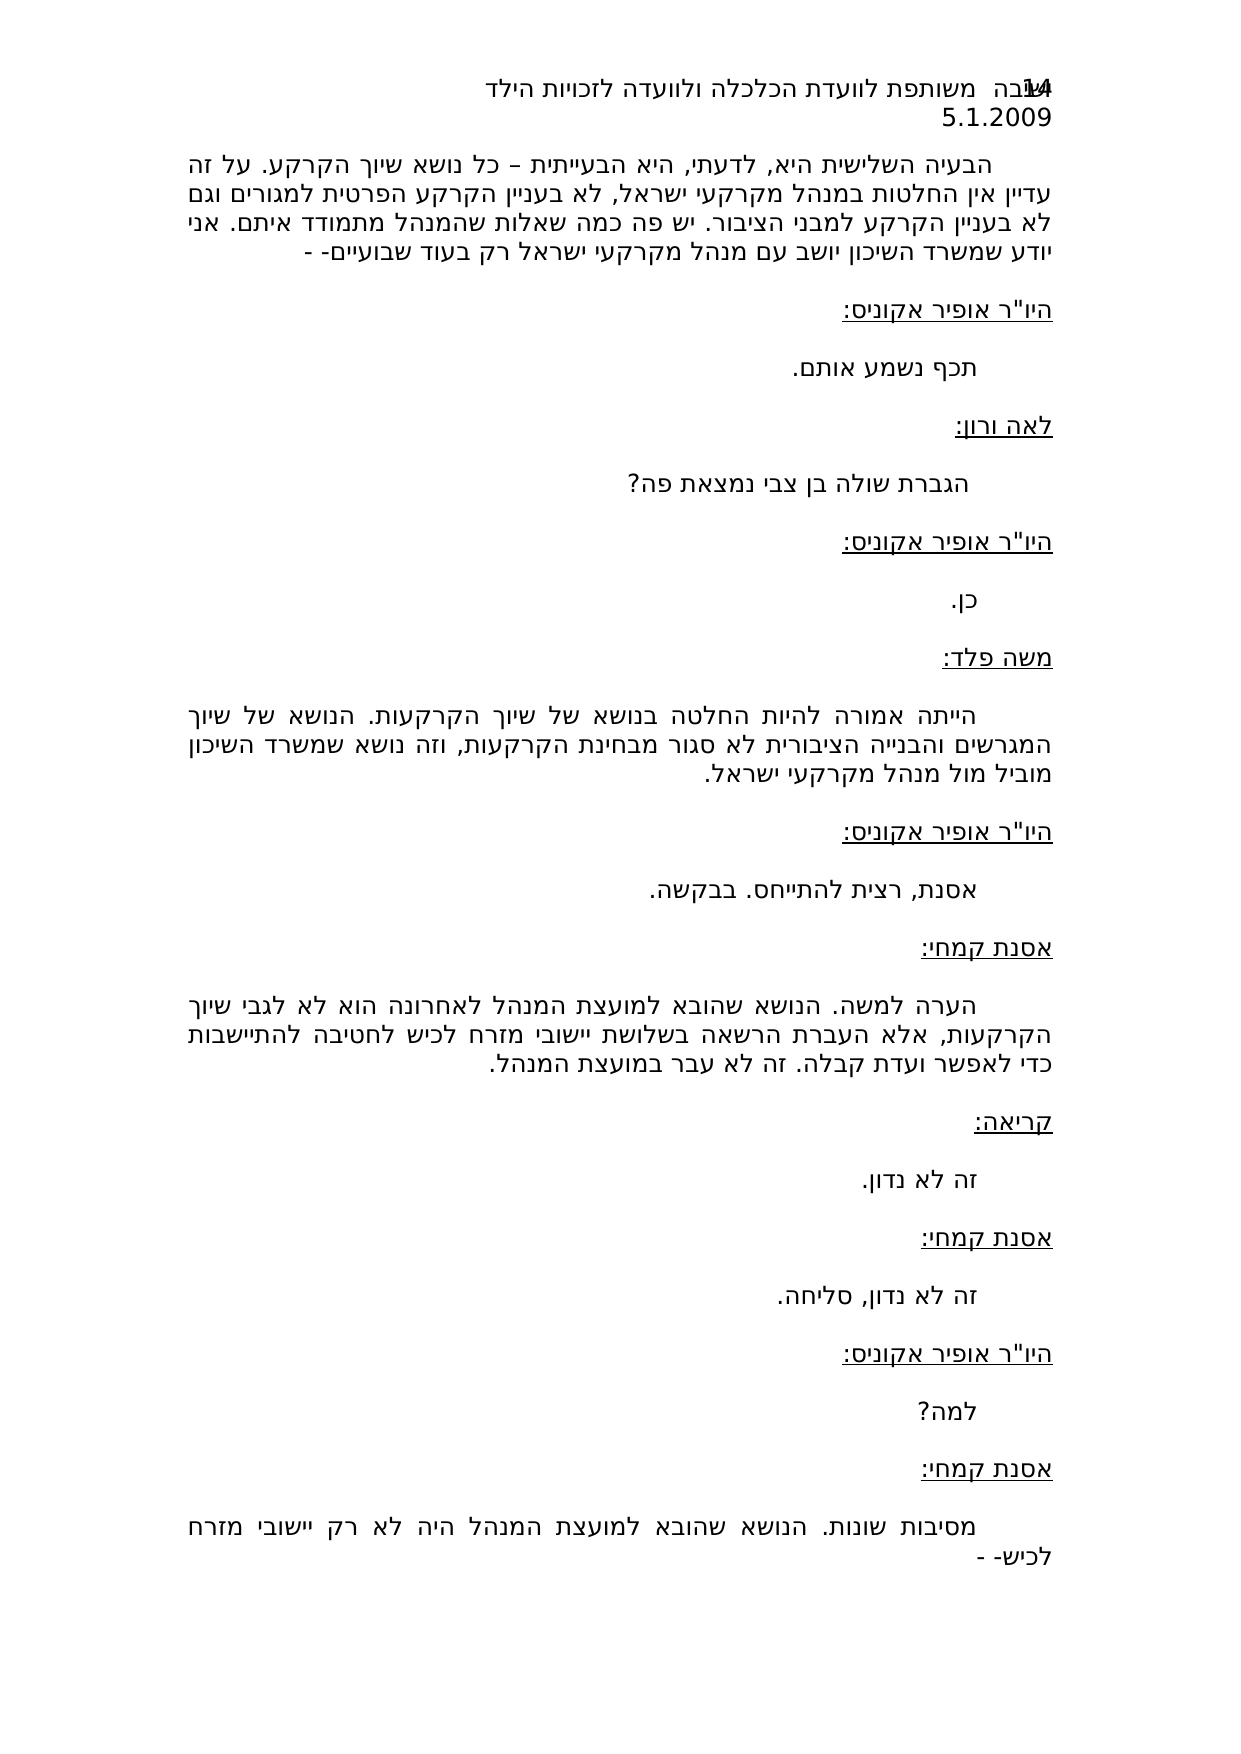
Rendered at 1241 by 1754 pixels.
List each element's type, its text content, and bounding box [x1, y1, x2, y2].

text כן. [187, 585, 1053, 614]
text למה? [187, 1397, 1053, 1426]
text זה לא נדון. [187, 1165, 1053, 1194]
text הערה למשה. הנושא שהובא למועצת המנהל לאחרונה הוא לא לגבי שיוך הקרקעות, אלא העברת הרשאה בשלושת יישובי מזרח לכיש לחטיבה להתיישבות כדי לאפשר ועדת קבלה. זה לא עבר במועצת המנהל. [187, 991, 1053, 1078]
text היו"ר אופיר אקוניס: [187, 1339, 1053, 1368]
text הגברת שולה בן צבי נמצאת פה? [187, 469, 1053, 498]
text היו"ר אופיר אקוניס: [187, 817, 1053, 846]
text מסיבות שונות. הנושא שהובא למועצת המנהל היה לא רק יישובי מזרח לכיש- - [187, 1512, 1053, 1571]
text תכף נשמע אותם. [187, 353, 1053, 382]
text היו"ר אופיר אקוניס: [187, 295, 1053, 324]
text אסנת קמחי: [187, 1454, 1053, 1484]
text הבעיה השלישית היא, לדעתי, היא הבעייתית – כל נושא שיוך הקרקע. על זה עדיין אין החלטות במנהל מקרקעי ישראל, לא בעניין הקרקע הפרטית למגורים וגם לא בעניין הקרקע למבני הציבור. יש פה כמה שאלות שהמנהל מתמודד איתם. אני יודע שמשרד השיכון יושב עם מנהל מקרקעי ישראל רק בעוד שבועיים- - [187, 150, 1053, 267]
text הייתה אמורה להיות החלטה בנושא של שיוך הקרקעות. הנושא של שיוך המגרשים והבנייה הציבורית לא סגור מבחינת הקרקעות, וזה נושא שמשרד השיכון מוביל מול מנהל מקרקעי ישראל. [187, 701, 1053, 788]
text היו"ר אופיר אקוניס: [187, 527, 1053, 556]
text לאה ורון: [187, 411, 1053, 440]
text אסנת קמחי: [187, 1223, 1053, 1252]
text קריאה: [187, 1107, 1053, 1136]
text זה לא נדון, סליחה. [187, 1281, 1053, 1310]
text אסנת, רצית להתייחס. בבקשה. [187, 875, 1053, 904]
text אסנת קמחי: [187, 933, 1053, 962]
text משה פלד: [187, 643, 1053, 672]
